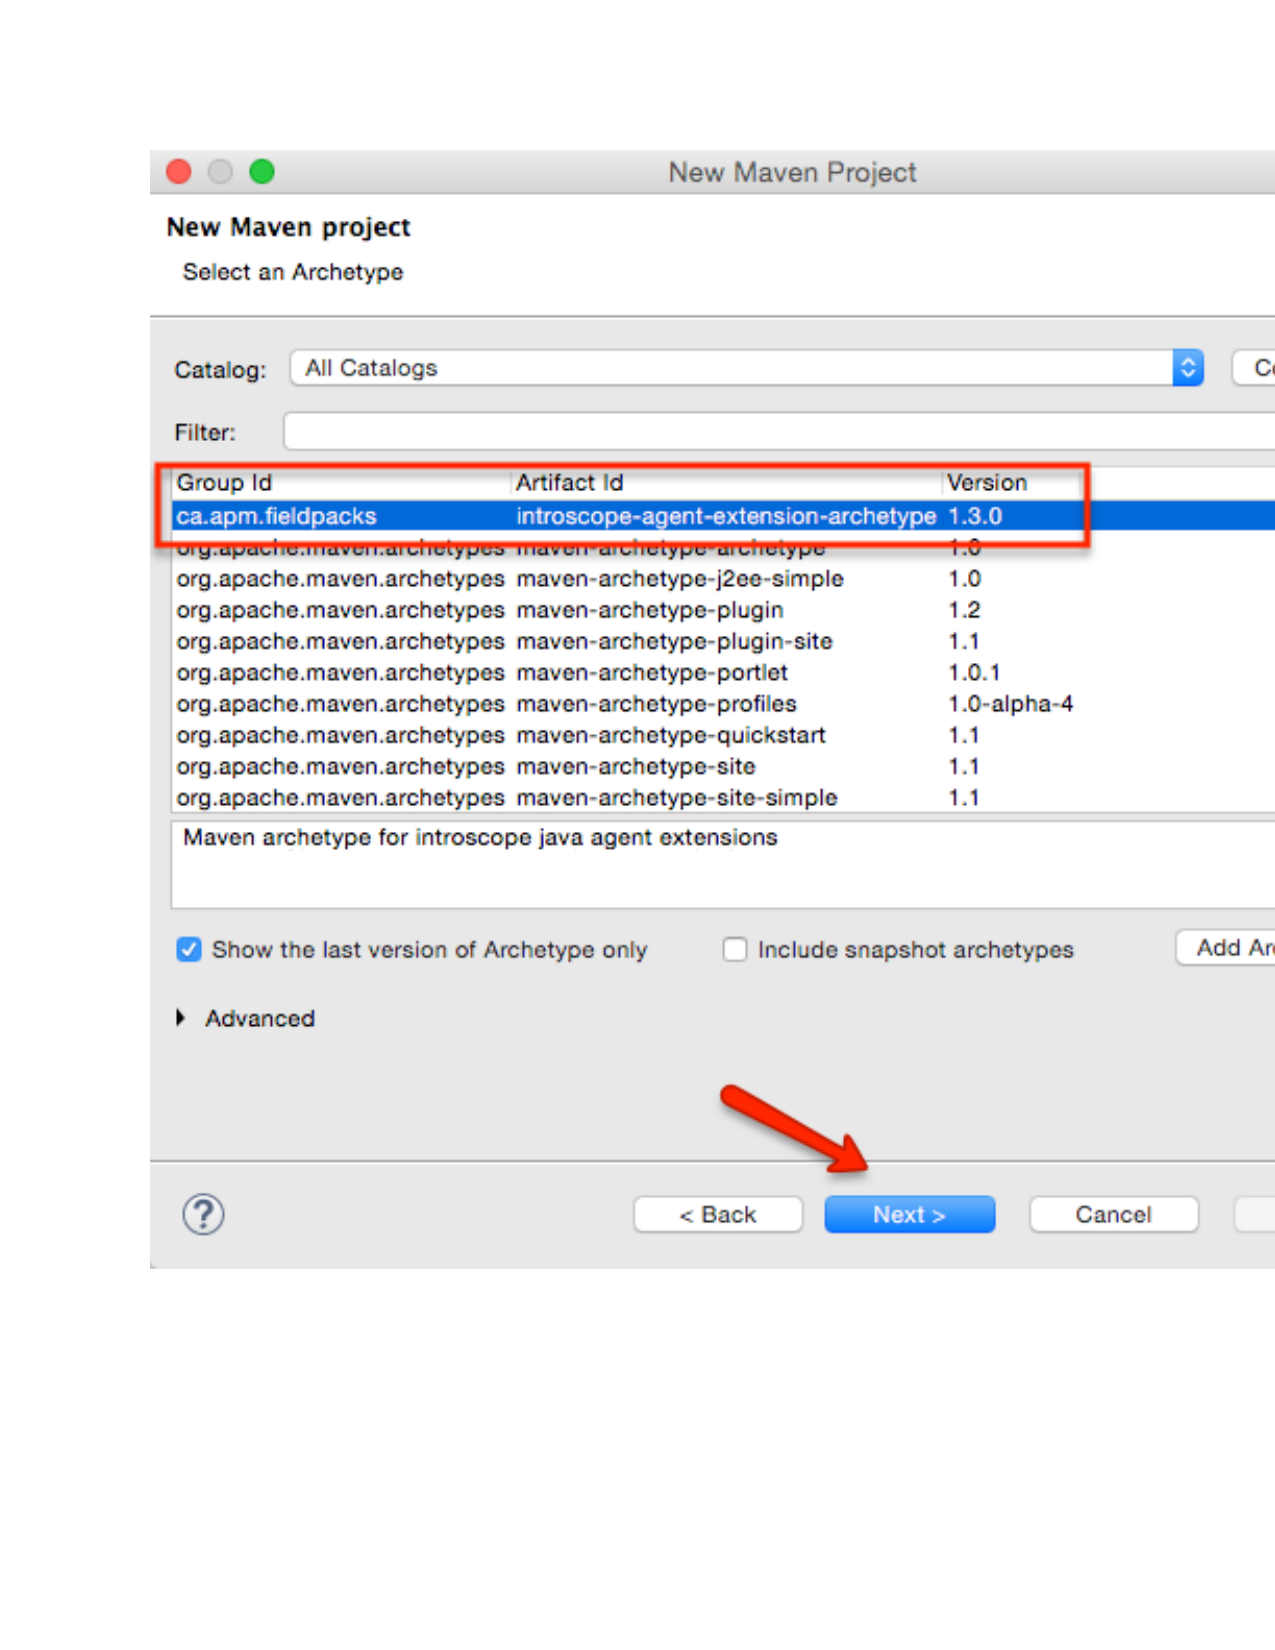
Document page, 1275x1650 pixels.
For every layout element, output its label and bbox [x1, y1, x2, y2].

picture [150, 150, 1275, 1269]
